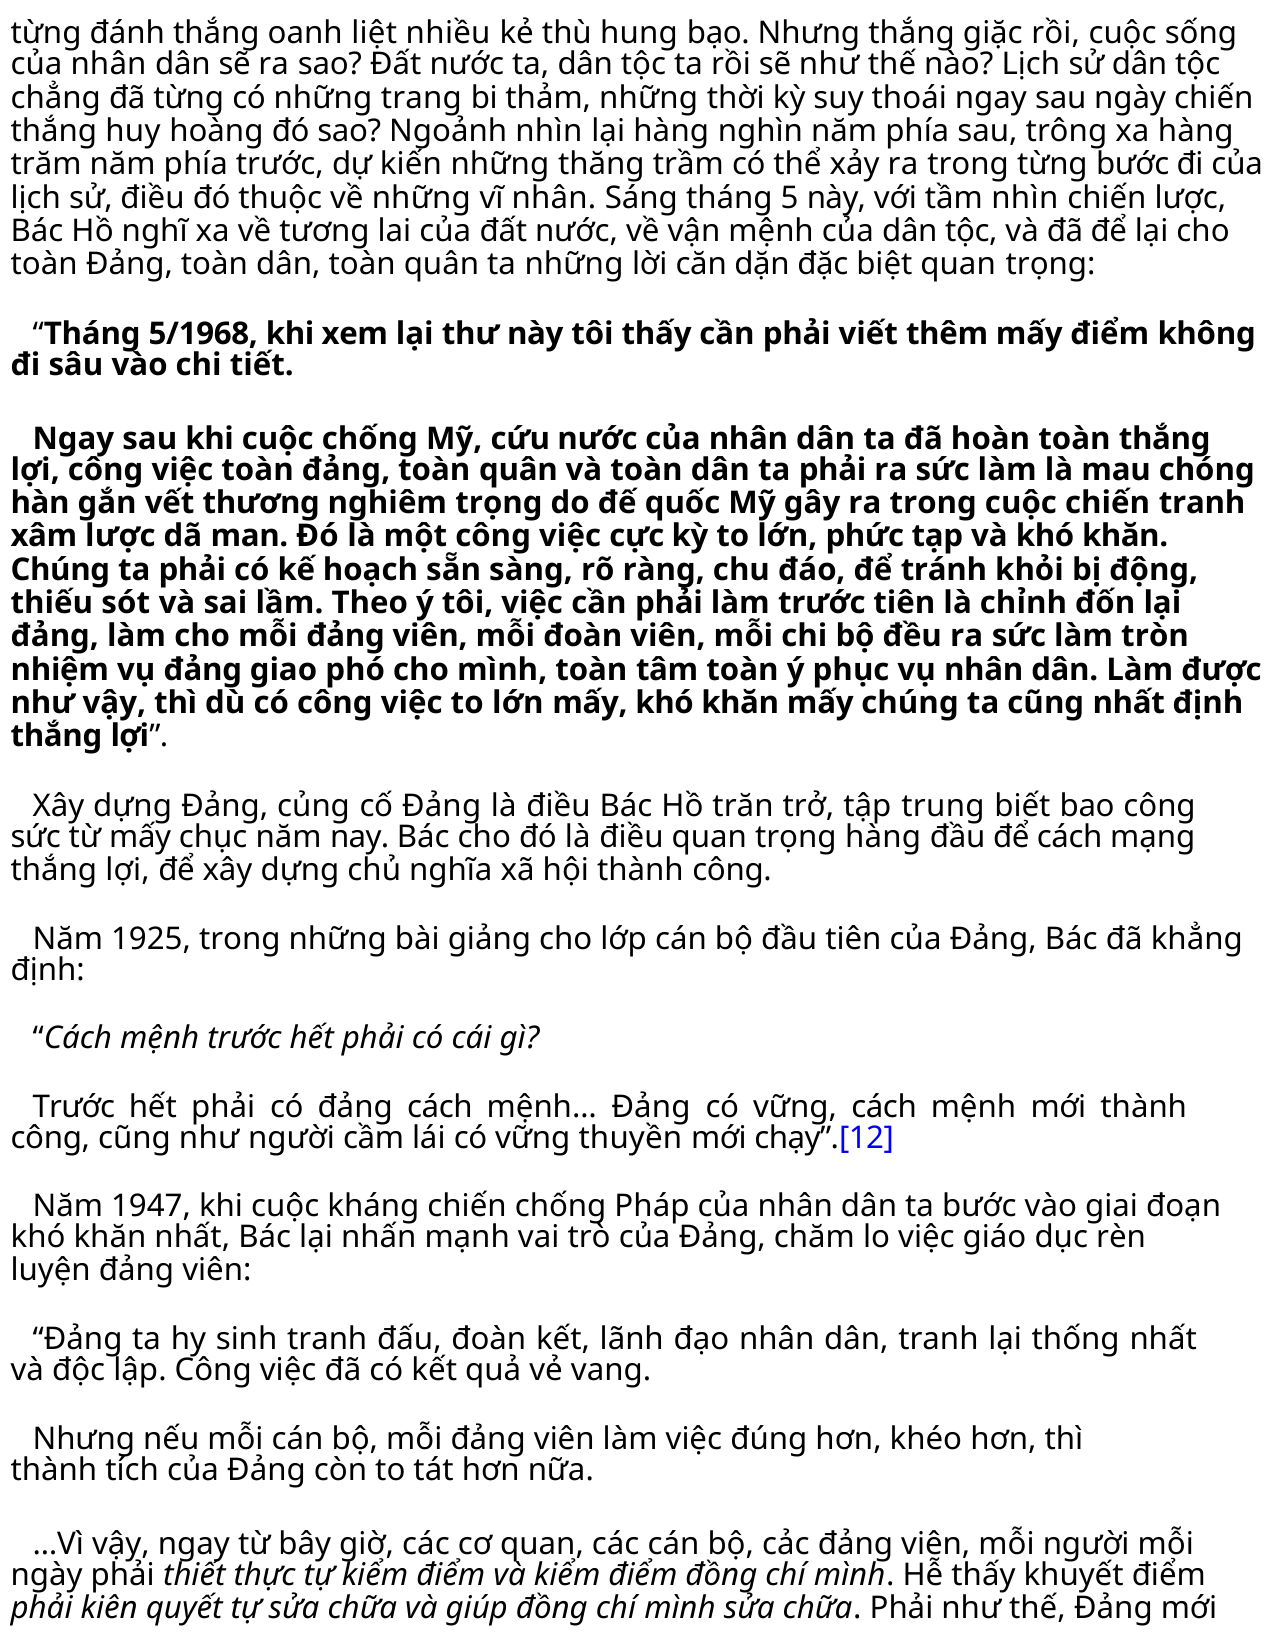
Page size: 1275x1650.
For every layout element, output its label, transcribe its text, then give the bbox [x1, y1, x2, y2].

text Năm 1925, trong những bài giảng cho lớp cán bộ đầu tiên của Đảng, Bác đã khẳng định: [10, 922, 1275, 989]
text Năm 1947, khi cuộc kháng chiến chống Pháp của nhân dân ta bước vào giai đoạn khó khăn nhất, Bác lại nhấn mạnh vai trò của Đảng, chăm lo việc giáo dục rèn luyện đảng viên: [10, 1190, 1229, 1290]
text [10, 1528, 1260, 1628]
text từng đánh thắng oanh liệt nhiều kẻ thù hung bạo. Nhưng thắng giặc rồi, cuộc sống của nhân dân sẽ ra sao? Đất nước ta, dân tộc ta rồi sẽ như thế nào? Lịch sử dân tộc chẳng đã từng có những trang bi thảm, những thời kỳ suy thoái ngay sau ngày chiến thắng huy hoàng đó sao? Ngoảnh nhìn lại hàng nghìn năm phía sau, trông xa hàng trăm năm phía trước, dự kiến những thăng trầm có thể xảy ra trong từng bước đi của lịch sử, điều đó thuộc về những vĩ nhân. Sáng tháng 5 này, với tầm nhìn chiến lược, Bác Hồ nghĩ xa về tương lai của đất nước, về vận mệnh của dân tộc, và đã để lại cho toàn Đảng, toàn dân, toàn quân ta những lời căn dặn đặc biệt quan trọng: [10, 17, 1265, 284]
text “Đảng ta hy sinh tranh đấu, đoàn kết, lãnh đạo nhân dân, tranh lại thống nhất và độc lập. Công việc đã có kết quả vẻ vang. [10, 1323, 1198, 1389]
text “Cách mệnh trước hết phải có cái gì? [32, 1015, 1275, 1058]
text Ngay sau khi cuộc chống Mỹ, cứu nước của nhân dân ta đã hoàn toàn thắng lợi, công việc toàn đảng, toàn quân và toàn dân ta phải ra sức làm là mau chóng hàn gắn vết thương nghiêm trọng do đế quốc Mỹ gây ra trong cuộc chiến tranh xâm lược dã man. Đó là một công việc cực kỳ to lớn, phức tạp và khó khăn. Chúng ta phải có kế hoạch sẵn sàng, rõ ràng, chu đáo, để tránh khỏi bị động, thiếu sót và sai lầm. Theo ý tôi, việc cần phải làm trước tiên là chỉnh đốn lại đảng, làm cho mỗi đảng viên, mỗi đoàn viên, mỗi chi bộ đều ra sức làm tròn nhiệm vụ đảng giao phó cho mình, toàn tâm toàn ý phục vụ nhân dân. Làm được như vậy, thì dù có công việc to lớn mấy, khó khăn mấy chúng ta cũng nhất định thắng lợi”. [10, 423, 1263, 756]
text Nhưng nếu mỗi cán bộ, mỗi đảng viên làm việc đúng hơn, khéo hơn, thì thành tích của Đảng còn to tát hơn nữa. [10, 1423, 1167, 1489]
text Xây dựng Đảng, củng cố Đảng là điều Bác Hồ trăn trở, tập trung biết bao công sức từ mấy chục năm nay. Bác cho đó là điều quan trọng hàng đầu để cách mạng thắng lợi, để xây dựng chủ nghĩa xã hội thành công. [10, 789, 1196, 889]
subtitle “Tháng 5/1968, khi xem lại thư này tôi thấy cần phải viết thêm mấy điểm không đi sâu vào chi tiết. [10, 318, 1275, 384]
text Trước hết phải có đảng cách mệnh… Đảng có vững, cách mệnh mới thành công, cũng như người cầm lái có vững thuyền mới chạy”.[12] [10, 1091, 1188, 1157]
